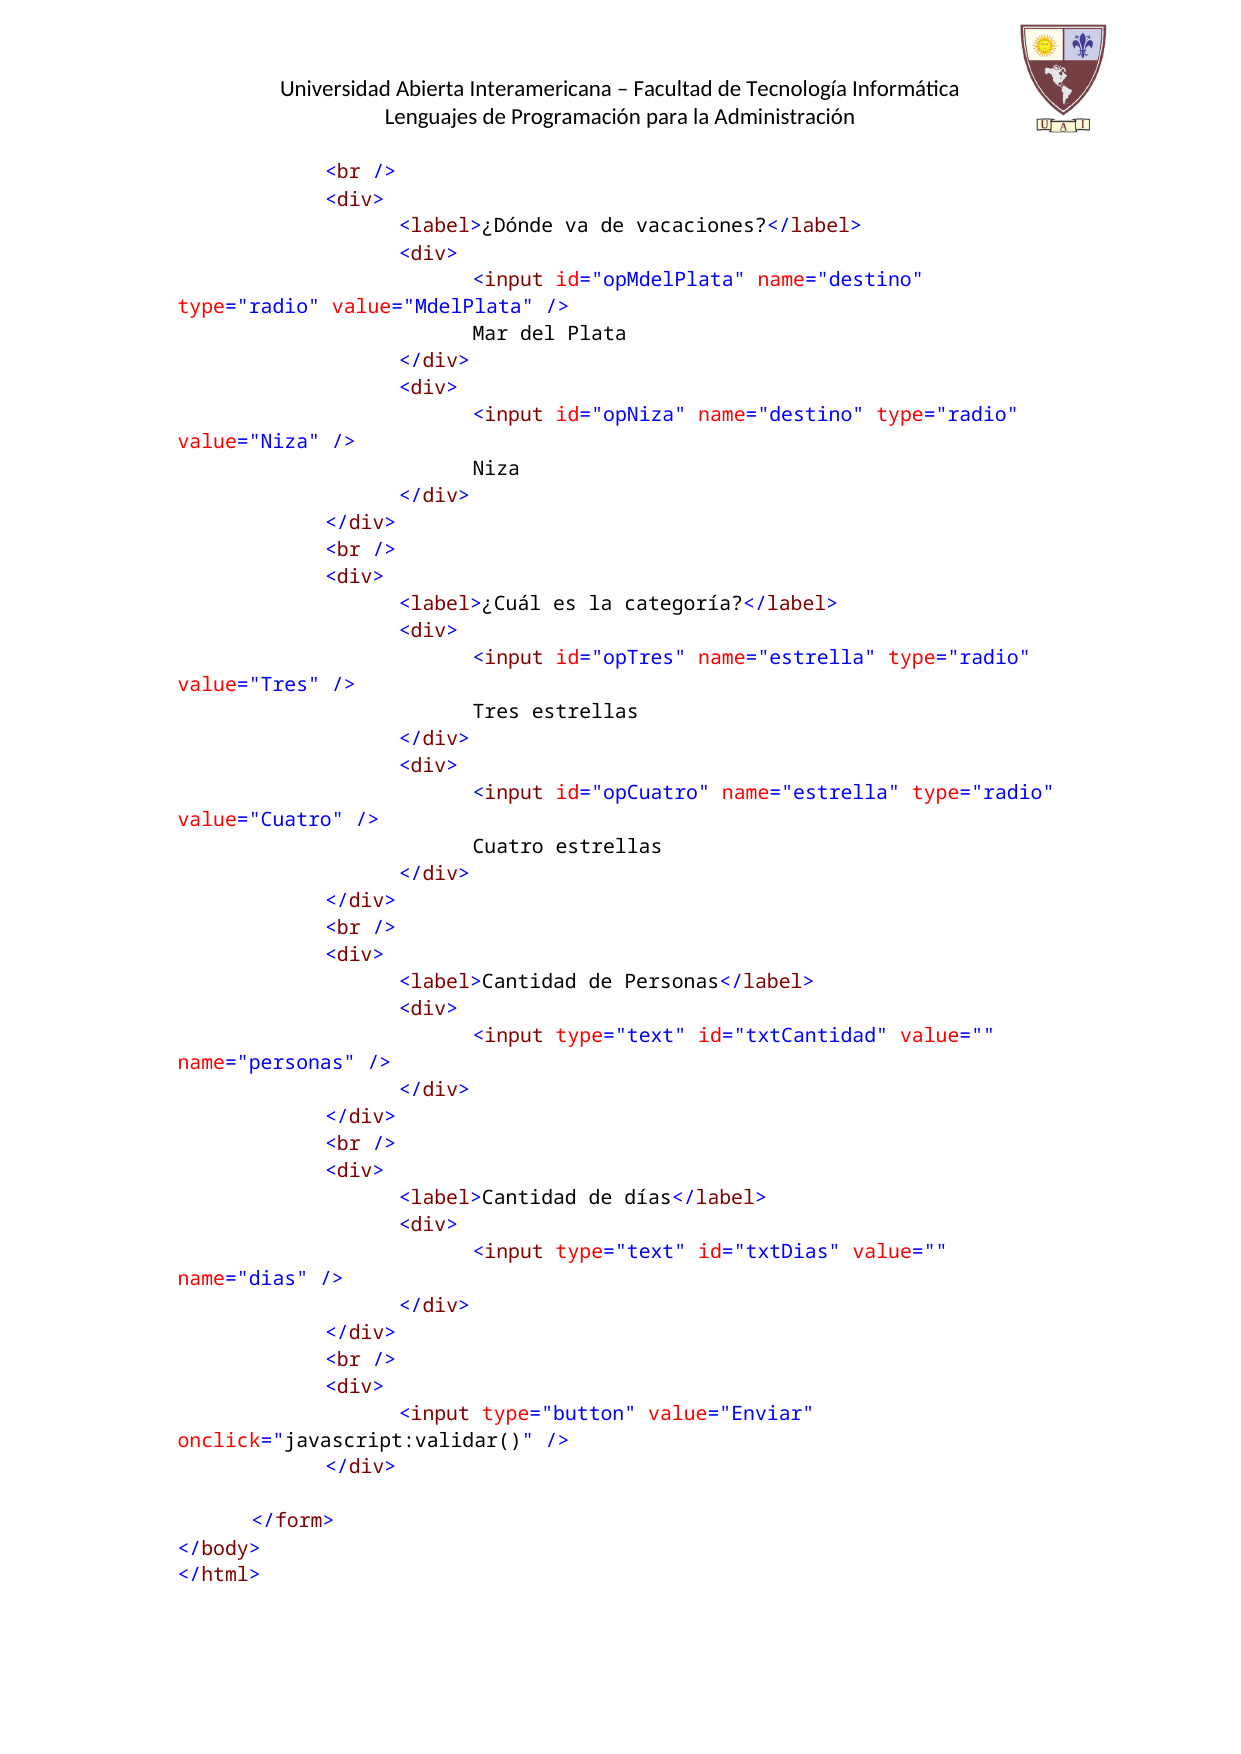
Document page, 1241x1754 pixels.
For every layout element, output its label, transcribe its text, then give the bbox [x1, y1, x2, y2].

text <br /> [177, 1129, 1063, 1156]
text </div> [177, 347, 1063, 374]
text <label>Cantidad de días</label> [177, 1183, 1063, 1210]
text <div> [177, 751, 1063, 778]
text <input type="text" id="txtCantidad" value="" name="personas" /> [177, 1021, 1063, 1075]
text <div> [177, 1156, 1063, 1183]
text </html> [177, 1561, 1063, 1588]
text <label>¿Cuál es la categoría?</label> [177, 589, 1063, 616]
text </body> [177, 1534, 1063, 1561]
text </div> [177, 859, 1063, 886]
text Cuatro estrellas [177, 832, 1063, 859]
text </div> [177, 1102, 1063, 1129]
text </div> [177, 724, 1063, 751]
text Mar del Plata [177, 320, 1063, 347]
text <div> [177, 562, 1063, 589]
text </div> [177, 1453, 1063, 1480]
text <div> [177, 1372, 1063, 1399]
text <input id="opMdelPlata" name="destino" type="radio" value="MdelPlata" /> [177, 266, 1063, 320]
text </div> [177, 1075, 1063, 1102]
text <br /> [177, 158, 1063, 185]
text </div> [177, 1291, 1063, 1318]
text <div> [177, 185, 1063, 212]
text </div> [177, 482, 1063, 508]
text Tres estrellas [177, 697, 1063, 724]
text <input type="text" id="txtDias" value="" name="dias" /> [177, 1237, 1063, 1291]
text <label>¿Dónde va de vacaciones?</label> [177, 212, 1063, 239]
text <div> [177, 1210, 1063, 1237]
text </div> [177, 1318, 1063, 1345]
text <div> [177, 940, 1063, 967]
text <label>Cantidad de Personas</label> [177, 967, 1063, 994]
text <div> [177, 616, 1063, 643]
text <br /> [177, 536, 1063, 562]
picture [1012, 16, 1110, 132]
text <br /> [177, 913, 1063, 940]
text <div> [177, 239, 1063, 266]
text Niza [177, 454, 1063, 482]
text <input type="button" value="Enviar" onclick="javascript:validar()" /> [177, 1399, 1063, 1453]
text </form> [177, 1507, 1063, 1534]
text </div> [177, 886, 1063, 913]
text <input id="opCuatro" name="estrella" type="radio" value="Cuatro" /> [177, 778, 1063, 832]
text <div> [177, 374, 1063, 401]
text </div> [177, 508, 1063, 536]
text <input id="opTres" name="estrella" type="radio" value="Tres" /> [177, 643, 1063, 697]
text <div> [177, 994, 1063, 1021]
text <input id="opNiza" name="destino" type="radio" value="Niza" /> [177, 401, 1063, 454]
text <br /> [177, 1345, 1063, 1372]
